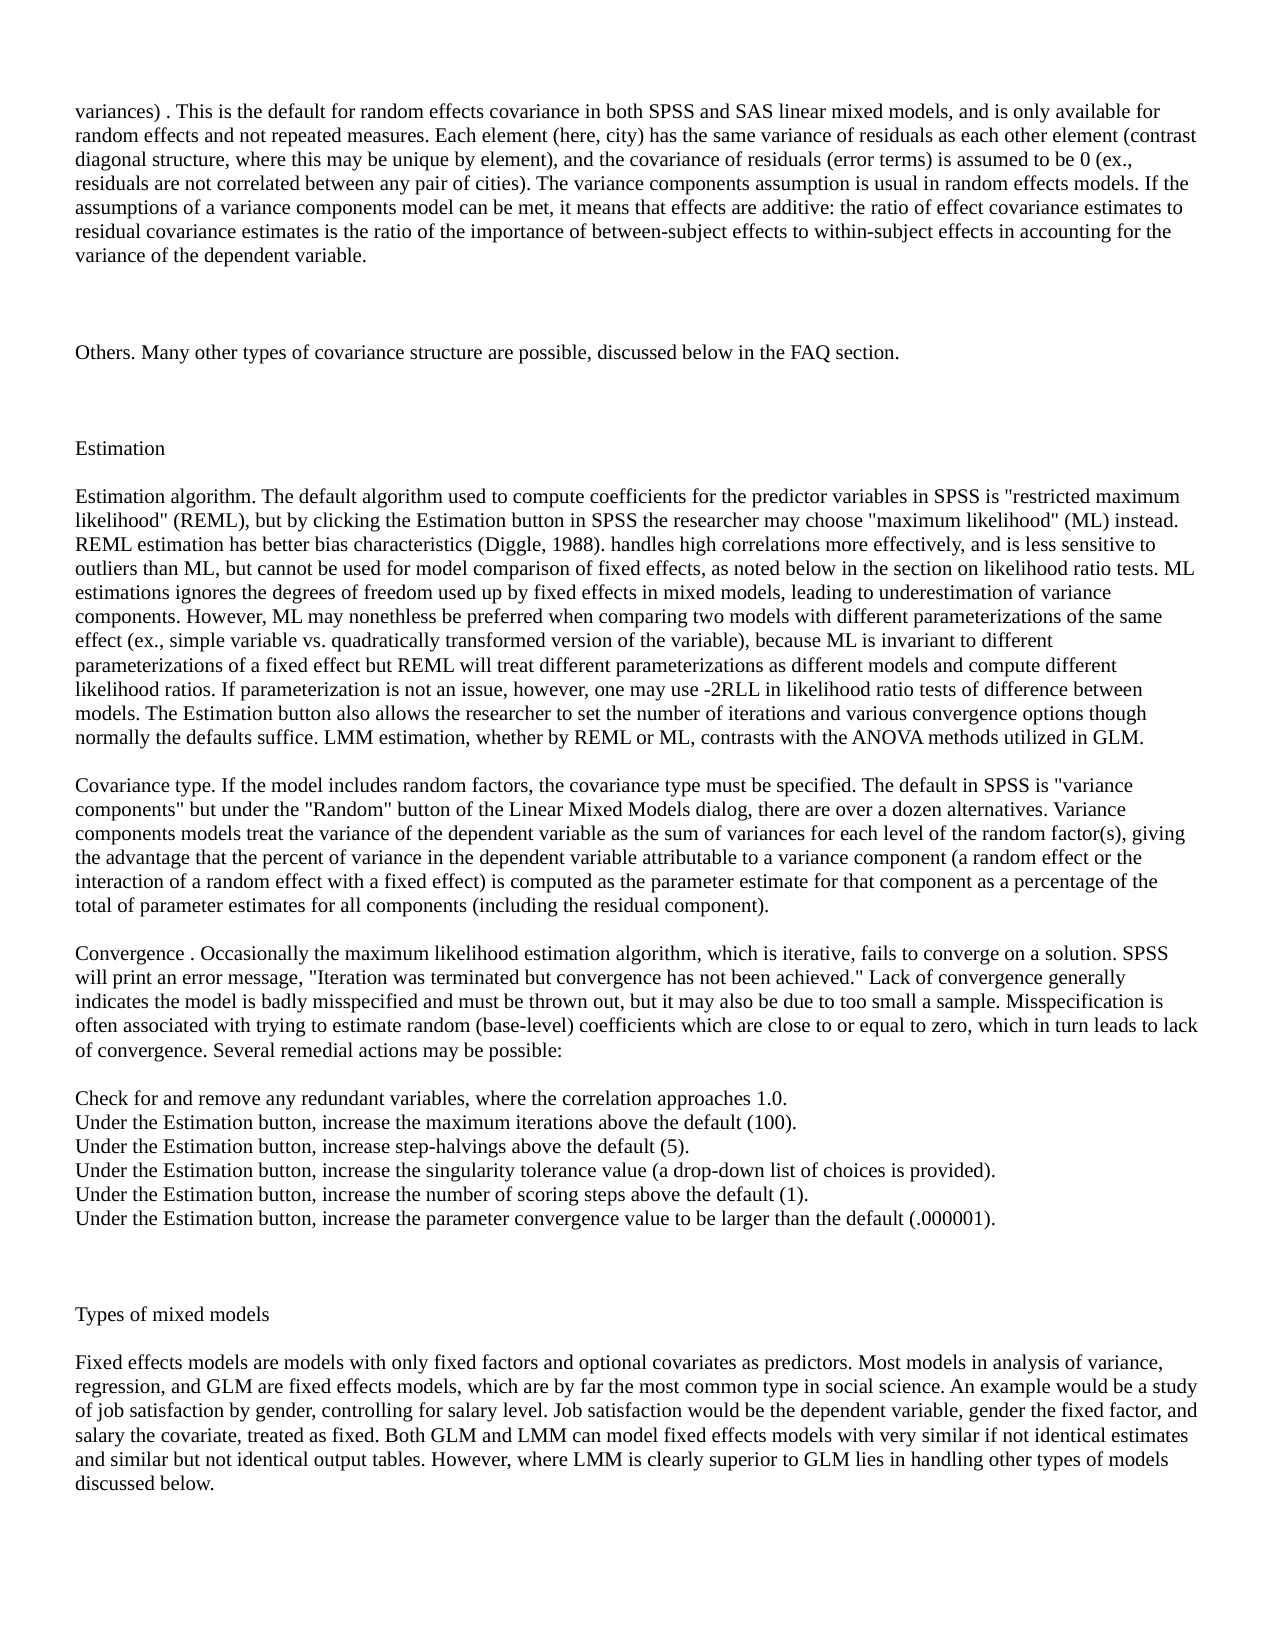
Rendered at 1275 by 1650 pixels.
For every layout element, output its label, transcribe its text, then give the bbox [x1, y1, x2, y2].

text Others. Many other types of covariance structure are possible, discussed below in the FAQ section. [75, 340, 1200, 364]
text Check for and remove any redundant variables, where the correlation approaches 1.0. [75, 1086, 1200, 1110]
text Estimation algorithm. The default algorithm used to compute coefficients for the predictor variables in SPSS is "restricted maximum likelihood" (REML), but by clicking the Estimation button in SPSS the researcher may choose "maximum likelihood" (ML) instead. REML estimation has better bias characteristics (Diggle, 1988). handles high correlations more effectively, and is less sensitive to outliers than ML, but cannot be used for model comparison of fixed effects, as noted below in the section on likelihood ratio tests. ML estimations ignores the degrees of freedom used up by fixed effects in mixed models, leading to underestimation of variance components. However, ML may nonethless be preferred when comparing two models with different parameterizations of the same effect (ex., simple variable vs. quadratically transformed version of the variable), because ML is invariant to different parameterizations of a fixed effect but REML will treat different parameterizations as different models and compute different likelihood ratios. If parameterization is not an issue, however, one may use -2RLL in likelihood ratio tests of difference between models. The Estimation button also allows the researcher to set the number of iterations and various convergence options though normally the defaults suffice. LMM estimation, whether by REML or ML, contrasts with the ANOVA methods utilized in GLM. [75, 484, 1200, 749]
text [75, 99, 1200, 267]
text Types of mixed models [75, 1302, 1200, 1326]
text Under the Estimation button, increase the singularity tolerance value (a drop-down list of choices is provided). [75, 1158, 1200, 1182]
text Fixed effects models are models with only fixed factors and optional covariates as predictors. Most models in analysis of variance, regression, and GLM are fixed effects models, which are by far the most common type in social science. An example would be a study of job satisfaction by gender, controlling for salary level. Job satisfaction would be the dependent variable, gender the fixed factor, and salary the covariate, treated as fixed. Both GLM and LMM can model fixed effects models with very similar if not identical estimates and similar but not identical output tables. However, where LMM is clearly superior to GLM lies in handling other types of models discussed below. [75, 1350, 1200, 1495]
text Under the Estimation button, increase the maximum iterations above the default (100). [75, 1110, 1200, 1134]
text Covariance type. If the model includes random factors, the covariance type must be specified. The default in SPSS is "variance components" but under the "Random" button of the Linear Mixed Models dialog, there are over a dozen alternatives. Variance components models treat the variance of the dependent variable as the sum of variances for each level of the random factor(s), giving the advantage that the percent of variance in the dependent variable attributable to a variance component (a random effect or the interaction of a random effect with a fixed effect) is computed as the parameter estimate for that component as a percentage of the total of parameter estimates for all components (including the residual component). [75, 773, 1200, 917]
text Under the Estimation button, increase the parameter convergence value to be larger than the default (.000001). [75, 1206, 1200, 1230]
text Under the Estimation button, increase step-halvings above the default (5). [75, 1134, 1200, 1158]
text Under the Estimation button, increase the number of scoring steps above the default (1). [75, 1182, 1200, 1206]
text Convergence . Occasionally the maximum likelihood estimation algorithm, which is iterative, fails to converge on a solution. SPSS will print an error message, "Iteration was terminated but convergence has not been achieved." Lack of convergence generally indicates the model is badly misspecified and must be thrown out, but it may also be due to too small a sample. Misspecification is often associated with trying to estimate random (base-level) coefficients which are close to or equal to zero, which in turn leads to lack of convergence. Several remedial actions may be possible: [75, 941, 1200, 1062]
text Estimation [75, 436, 1200, 460]
